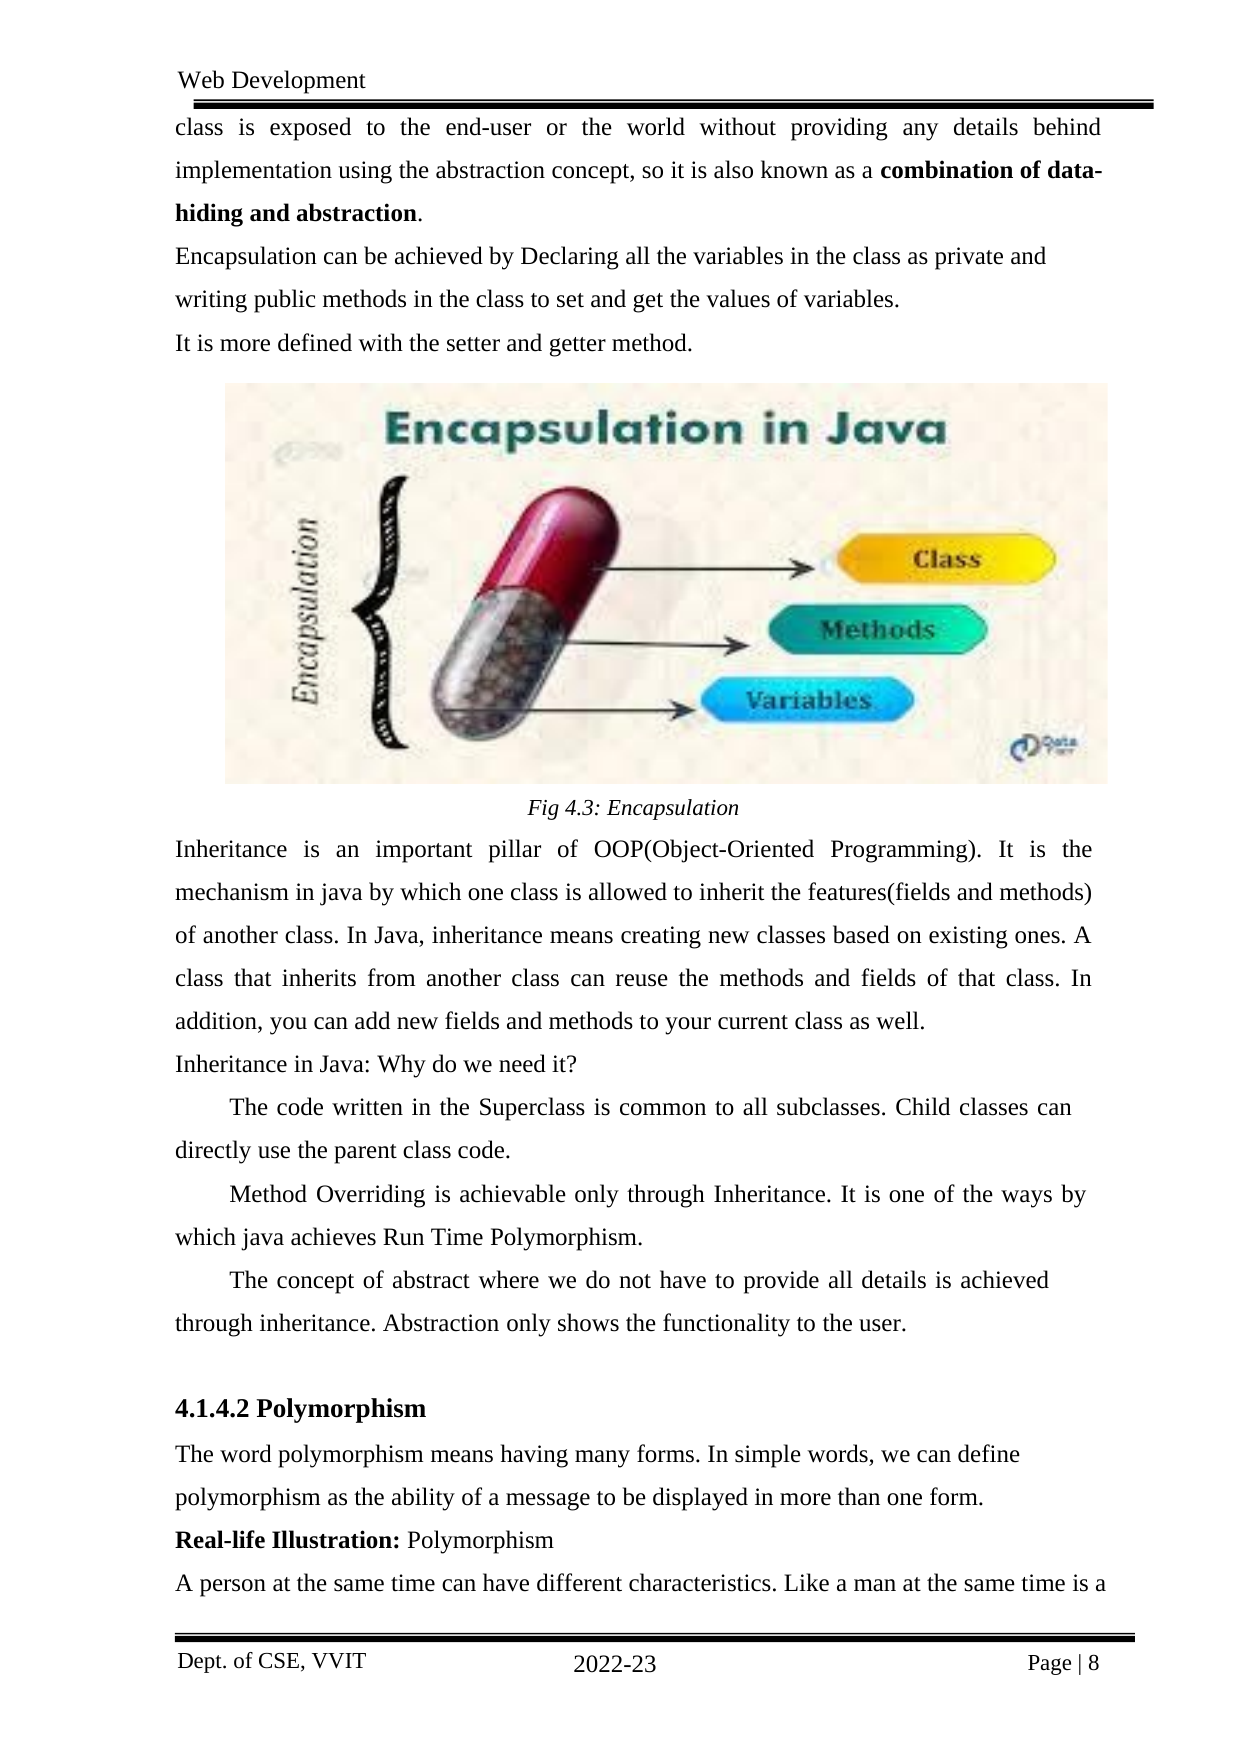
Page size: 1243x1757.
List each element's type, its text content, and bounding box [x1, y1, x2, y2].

text class is exposed to the end-user or the world without providing any details behind implementation using the abstraction concept, so it is also known as a combination of data- hiding and abstraction. [175, 112, 1103, 227]
text It is more defined with the setter and getter method. [175, 328, 1166, 356]
text Method Overriding is achievable only through Inheritance. It is one of the ways by which java achieves Run Time Polymorphism. [175, 1179, 1087, 1251]
text Fig 4.3: Encapsulation [527, 390, 1166, 820]
text The code written in the Superclass is common to all subclasses. Child classes can directly use the parent class code. [175, 1092, 1073, 1164]
text Encapsulation can be achieved by Declaring all the variables in the class as private and writing public methods in the class to set and get the values of variables. [175, 241, 1048, 313]
text Inheritance in Java: Why do we need it? [175, 1049, 1166, 1078]
text Inheritance is an important pillar of OOP(Object-Oriented Programming). It is the mechanism in java by which one class is allowed to inherit the features(fields and methods) of another class. In Java, inheritance means creating new classes based on existing ones. A class that inherits from another class can reuse the methods and fields of that class. In addition, you can add new fields and methods to your current class as well. [175, 834, 1093, 1035]
subtitle 4.1.4.2 Polymorphism [175, 1392, 1166, 1424]
text Real-life Illustration: Polymorphism [175, 1525, 1166, 1554]
picture [225, 383, 1108, 784]
text The concept of abstract where we do not have to provide all details is achieved through inheritance. Abstraction only shows the functionality to the user. [175, 1265, 1050, 1337]
text A person at the same time can have different characteristics. Like a man at the same time is a [175, 1568, 1166, 1597]
text The word polymorphism means having many forms. In simple words, we can define polymorphism as the ability of a message to be displayed in more than one form. [175, 1439, 1021, 1511]
